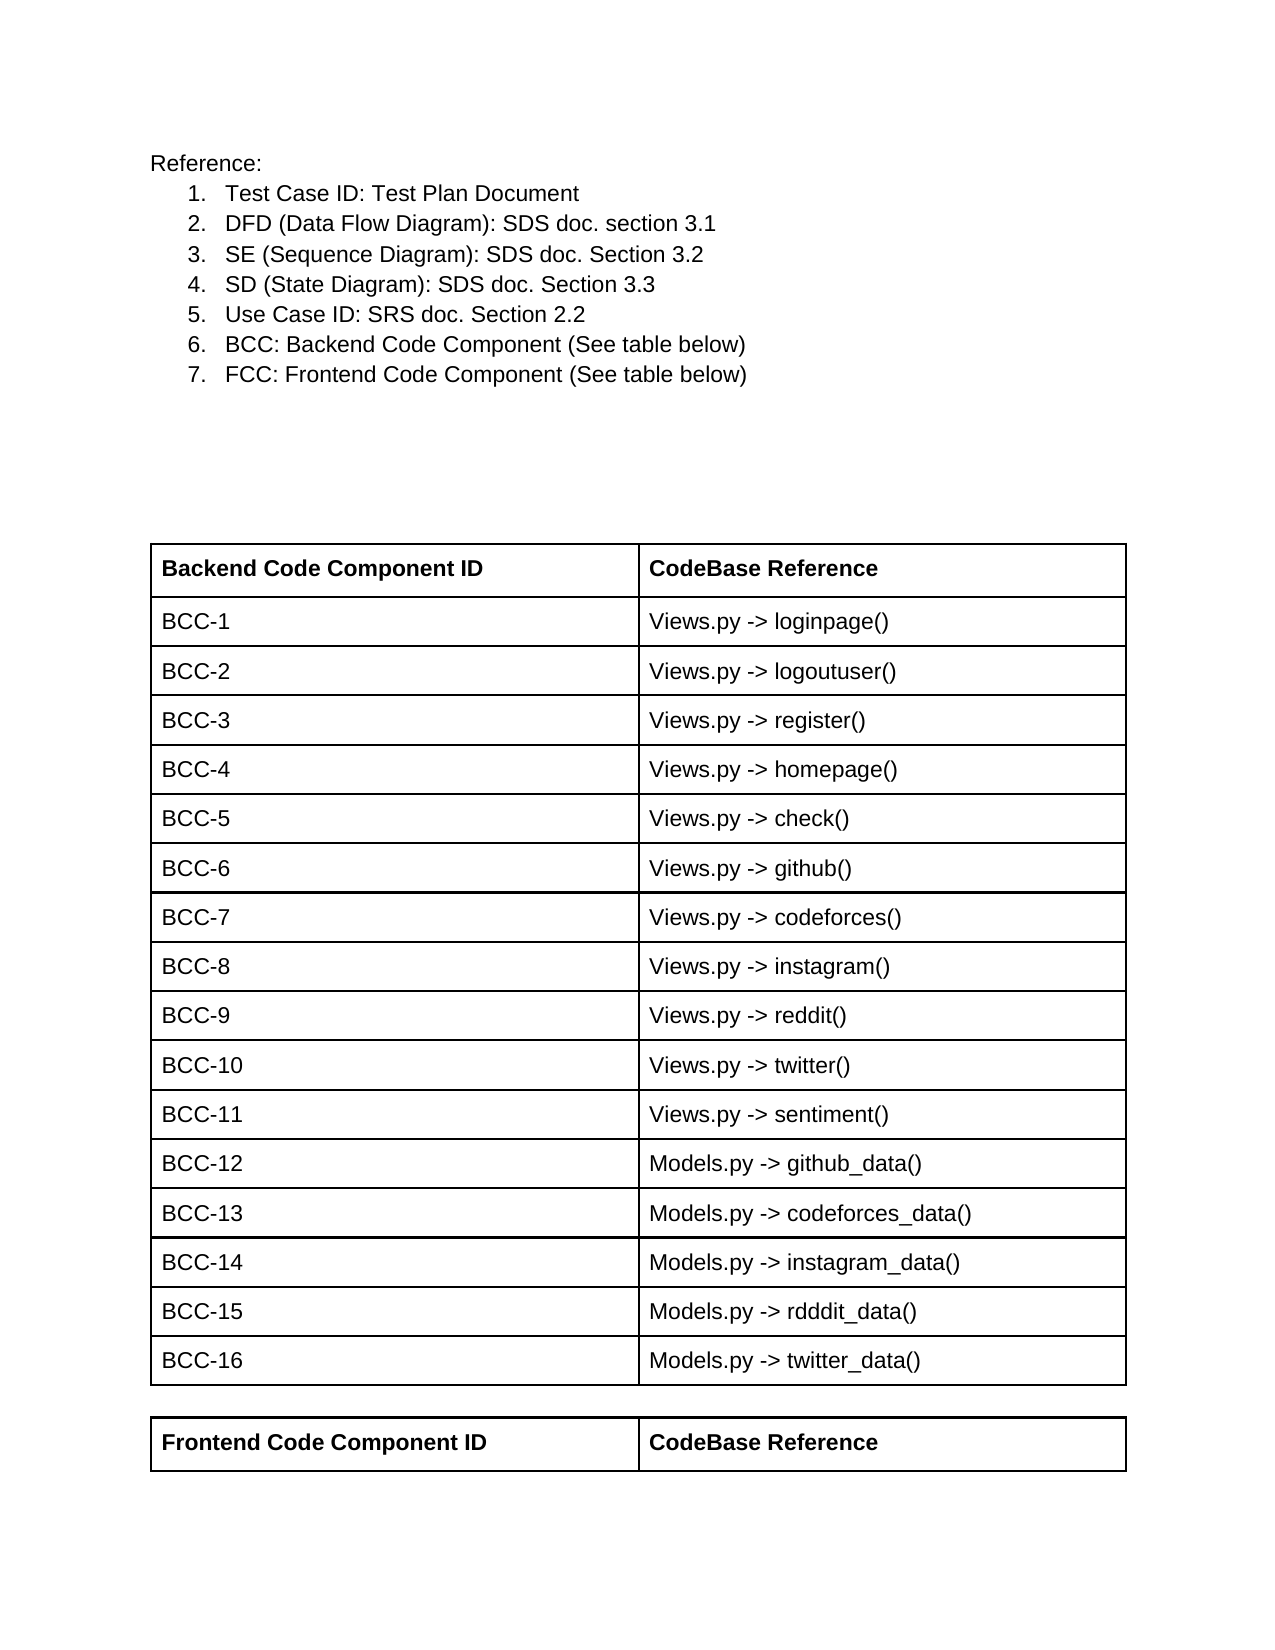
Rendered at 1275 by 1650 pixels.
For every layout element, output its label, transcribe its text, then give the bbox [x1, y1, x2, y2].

table_cell Models.py -> rdddit_data() [640, 1288, 1125, 1335]
list Test Case ID: Test Plan Document [187, 180, 1125, 207]
table_cell BCC-8 [152, 943, 638, 990]
table_cell BCC-12 [152, 1140, 638, 1187]
table_cell BCC-14 [152, 1239, 638, 1286]
table_cell BCC-3 [152, 696, 638, 744]
table_cell BCC-5 [152, 795, 638, 842]
list SE (Sequence Diagram): SDS doc. Section 3.2 [187, 241, 1125, 267]
table_cell Models.py -> twitter_data() [640, 1337, 1125, 1384]
table_cell BCC-7 [152, 894, 638, 941]
table_cell Models.py -> codeforces_data() [640, 1189, 1125, 1236]
table_header CodeBase Reference [640, 1419, 1125, 1469]
table_header Frontend Code Component ID [152, 1419, 638, 1469]
table_cell BCC-9 [152, 992, 638, 1039]
table_header Backend Code Component ID [152, 545, 638, 596]
list FCC: Frontend Code Component (See table below) [187, 361, 1125, 388]
table_cell Views.py -> loginpage() [640, 598, 1125, 645]
table_cell Views.py -> check() [640, 795, 1125, 842]
table_cell BCC-16 [152, 1337, 638, 1384]
list SD (State Diagram): SDS doc. Section 3.3 [187, 271, 1125, 297]
text Reference: [150, 150, 1125, 176]
table_cell BCC-4 [152, 746, 638, 793]
list Use Case ID: SRS doc. Section 2.2 [187, 301, 1125, 327]
table_cell BCC-1 [152, 598, 638, 645]
table_cell BCC-15 [152, 1288, 638, 1335]
table_cell Views.py -> register() [640, 696, 1125, 744]
table_cell BCC-10 [152, 1041, 638, 1088]
table_cell Views.py -> instagram() [640, 943, 1125, 990]
table_cell BCC-2 [152, 647, 638, 694]
list BCC: Backend Code Component (See table below) [187, 331, 1125, 358]
table_cell Views.py -> codeforces() [640, 894, 1125, 941]
table_cell Views.py -> github() [640, 844, 1125, 891]
table_cell Views.py -> sentiment() [640, 1091, 1125, 1138]
table_cell BCC-6 [152, 844, 638, 891]
table_header CodeBase Reference [640, 545, 1125, 596]
table_cell Views.py -> twitter() [640, 1041, 1125, 1088]
list DFD (Data Flow Diagram): SDS doc. section 3.1 [187, 210, 1125, 237]
table_cell Views.py -> logoutuser() [640, 647, 1125, 694]
table_cell Models.py -> instagram_data() [640, 1239, 1125, 1286]
table_cell BCC-11 [152, 1091, 638, 1138]
table_cell Models.py -> github_data() [640, 1140, 1125, 1187]
table_cell Views.py -> reddit() [640, 992, 1125, 1039]
table_cell BCC-13 [152, 1189, 638, 1236]
table_cell Views.py -> homepage() [640, 746, 1125, 793]
